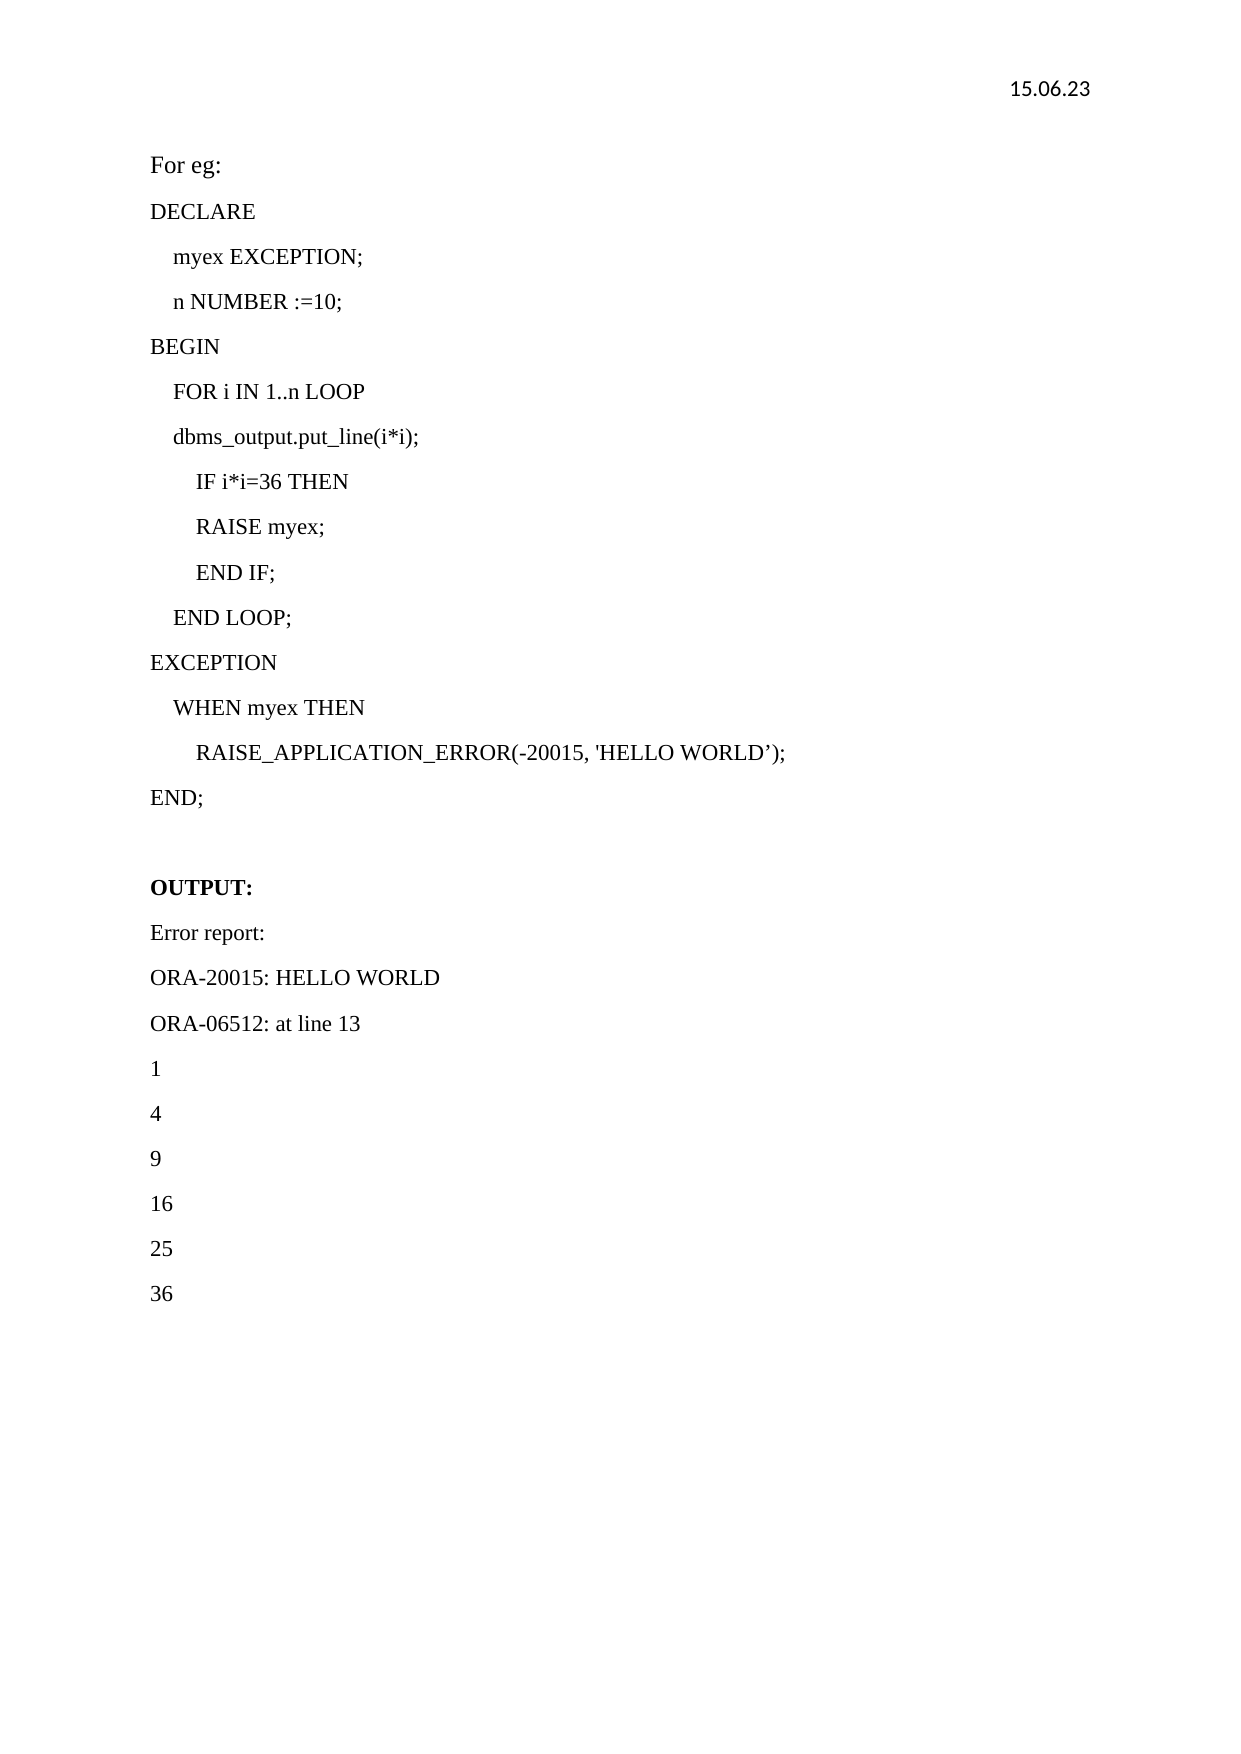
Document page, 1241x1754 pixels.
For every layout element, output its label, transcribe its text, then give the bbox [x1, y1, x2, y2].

text END IF; [150, 558, 1090, 585]
text DECLARE [150, 198, 1090, 224]
text ORA-06512: at line 13 [150, 1009, 1090, 1036]
text OUTPUT: [150, 874, 1090, 901]
text Error report: [150, 919, 1090, 946]
text EXCEPTION [150, 649, 1090, 675]
text 9 [150, 1145, 1090, 1171]
text For eg: [150, 150, 1090, 179]
text END; [150, 784, 1090, 810]
text 36 [150, 1280, 1090, 1307]
text WHEN myex THEN [150, 694, 1090, 720]
text END LOOP; [150, 604, 1090, 630]
text n NUMBER :=10; [150, 288, 1090, 314]
text 25 [150, 1235, 1090, 1261]
text 4 [150, 1100, 1090, 1126]
text FOR i IN 1..n LOOP [150, 378, 1090, 404]
text RAISE_APPLICATION_ERROR(-20015, 'HELLO WORLD’); [150, 739, 1090, 765]
text myex EXCEPTION; [150, 243, 1090, 269]
text dbms_output.put_line(i*i); [150, 423, 1090, 449]
text ORA-20015: HELLO WORLD [150, 964, 1090, 991]
text IF i*i=36 THEN [150, 468, 1090, 495]
text 1 [150, 1055, 1090, 1081]
text BEGIN [150, 333, 1090, 359]
text 16 [150, 1190, 1090, 1216]
text RAISE myex; [150, 513, 1090, 540]
